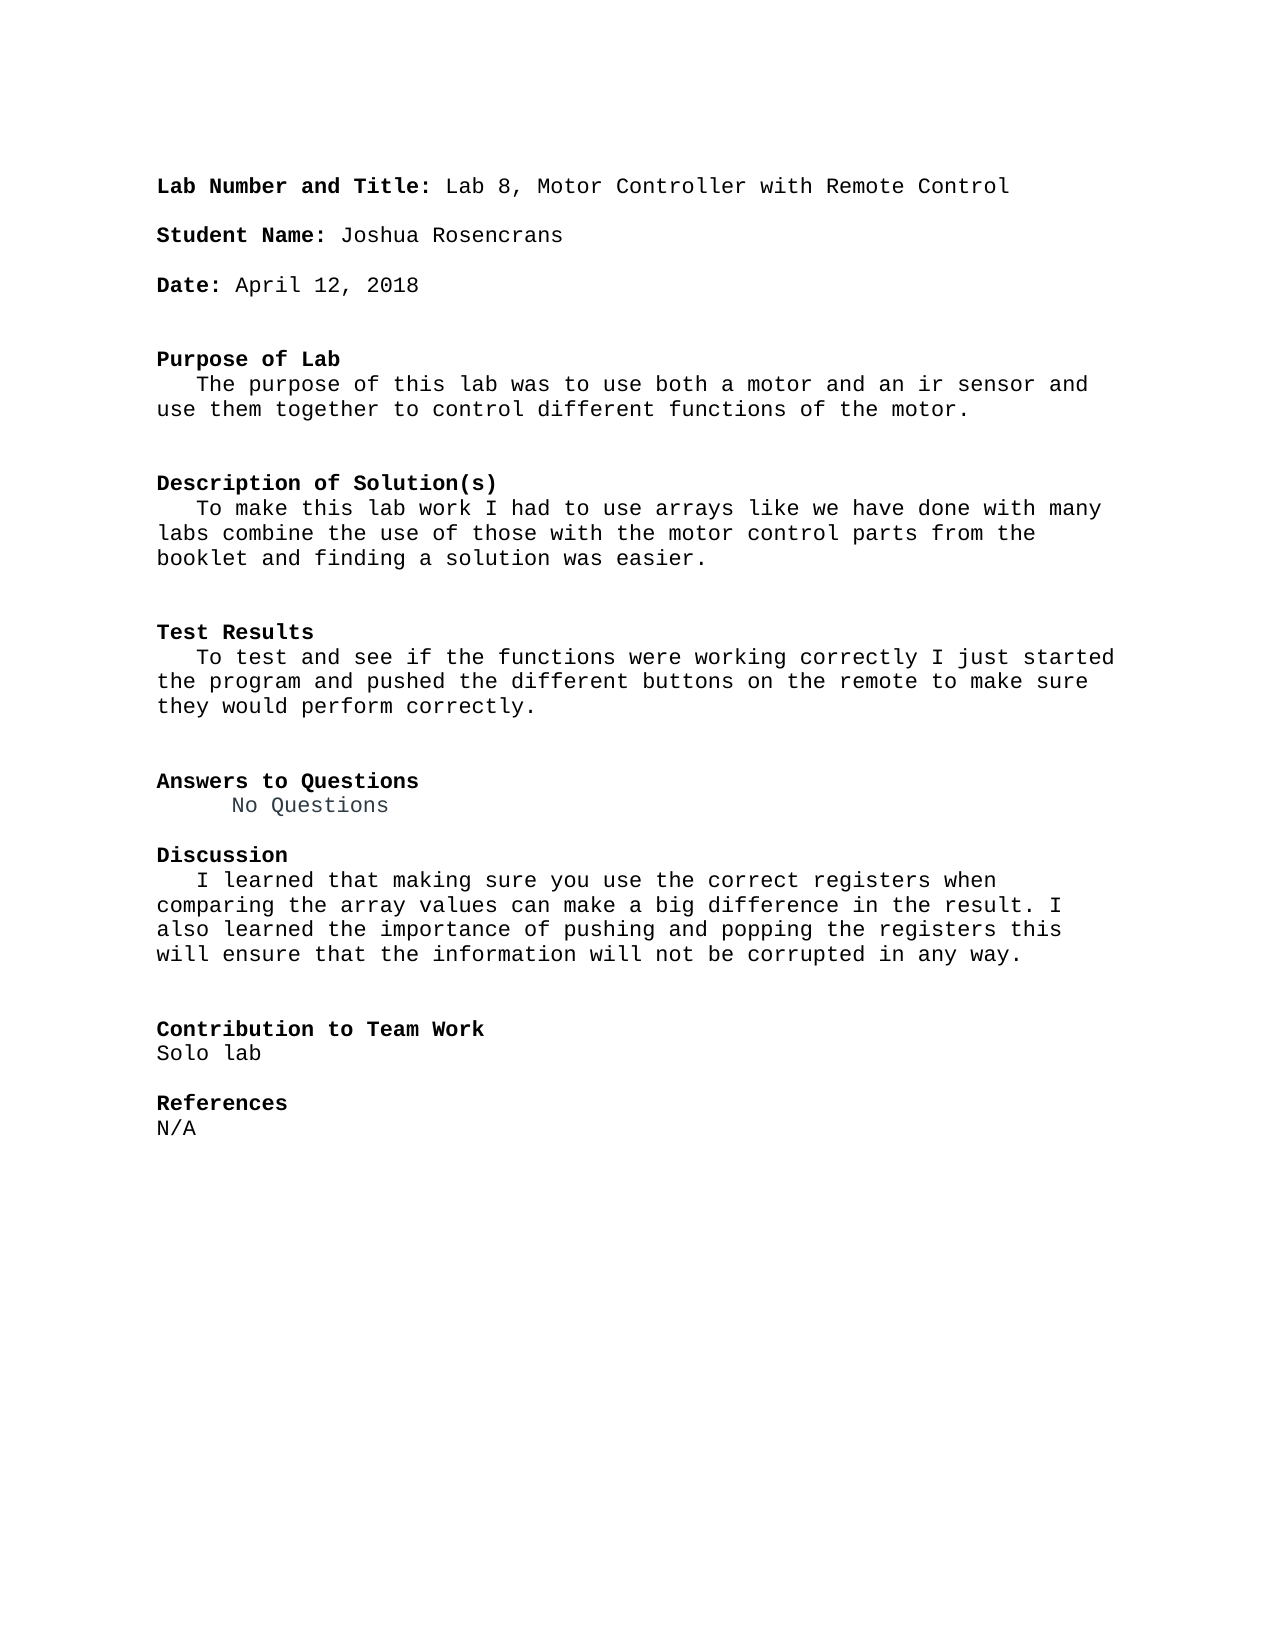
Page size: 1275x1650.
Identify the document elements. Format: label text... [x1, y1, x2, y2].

text Contribution to Team Work [156, 1018, 1118, 1042]
text The purpose of this lab was to use both a motor and an ir sensor and use them together to control different functions of the motor. [156, 373, 1118, 423]
text Date: April 12, 2018 [156, 274, 1118, 299]
text References [156, 1092, 1118, 1117]
text No Questions [156, 794, 1118, 819]
text To test and see if the functions were working correctly I just started the program and pushed the different buttons on the remote to make sure they would perform correctly. [156, 646, 1118, 720]
text To make this lab work I had to use arrays like we have done with many labs combine the use of those with the motor control parts from the booklet and finding a solution was easier. [156, 497, 1118, 571]
text Student Name: Joshua Rosencrans [156, 224, 1118, 249]
text Discussion [156, 844, 1118, 869]
text Test Results [156, 621, 1118, 646]
text Answers to Questions [156, 770, 1118, 794]
text Lab Number and Title: Lab 8, Motor Controller with Remote Control [156, 175, 1118, 199]
text N/A [156, 1117, 1118, 1142]
text I learned that making sure you use the correct registers when comparing the array values can make a big difference in the result. I also learned the importance of pushing and popping the registers this will ensure that the information will not be corrupted in any way. [156, 869, 1118, 968]
text Solo lab [156, 1042, 1118, 1067]
text Description of Solution(s) [156, 472, 1118, 497]
text Purpose of Lab [156, 348, 1118, 373]
